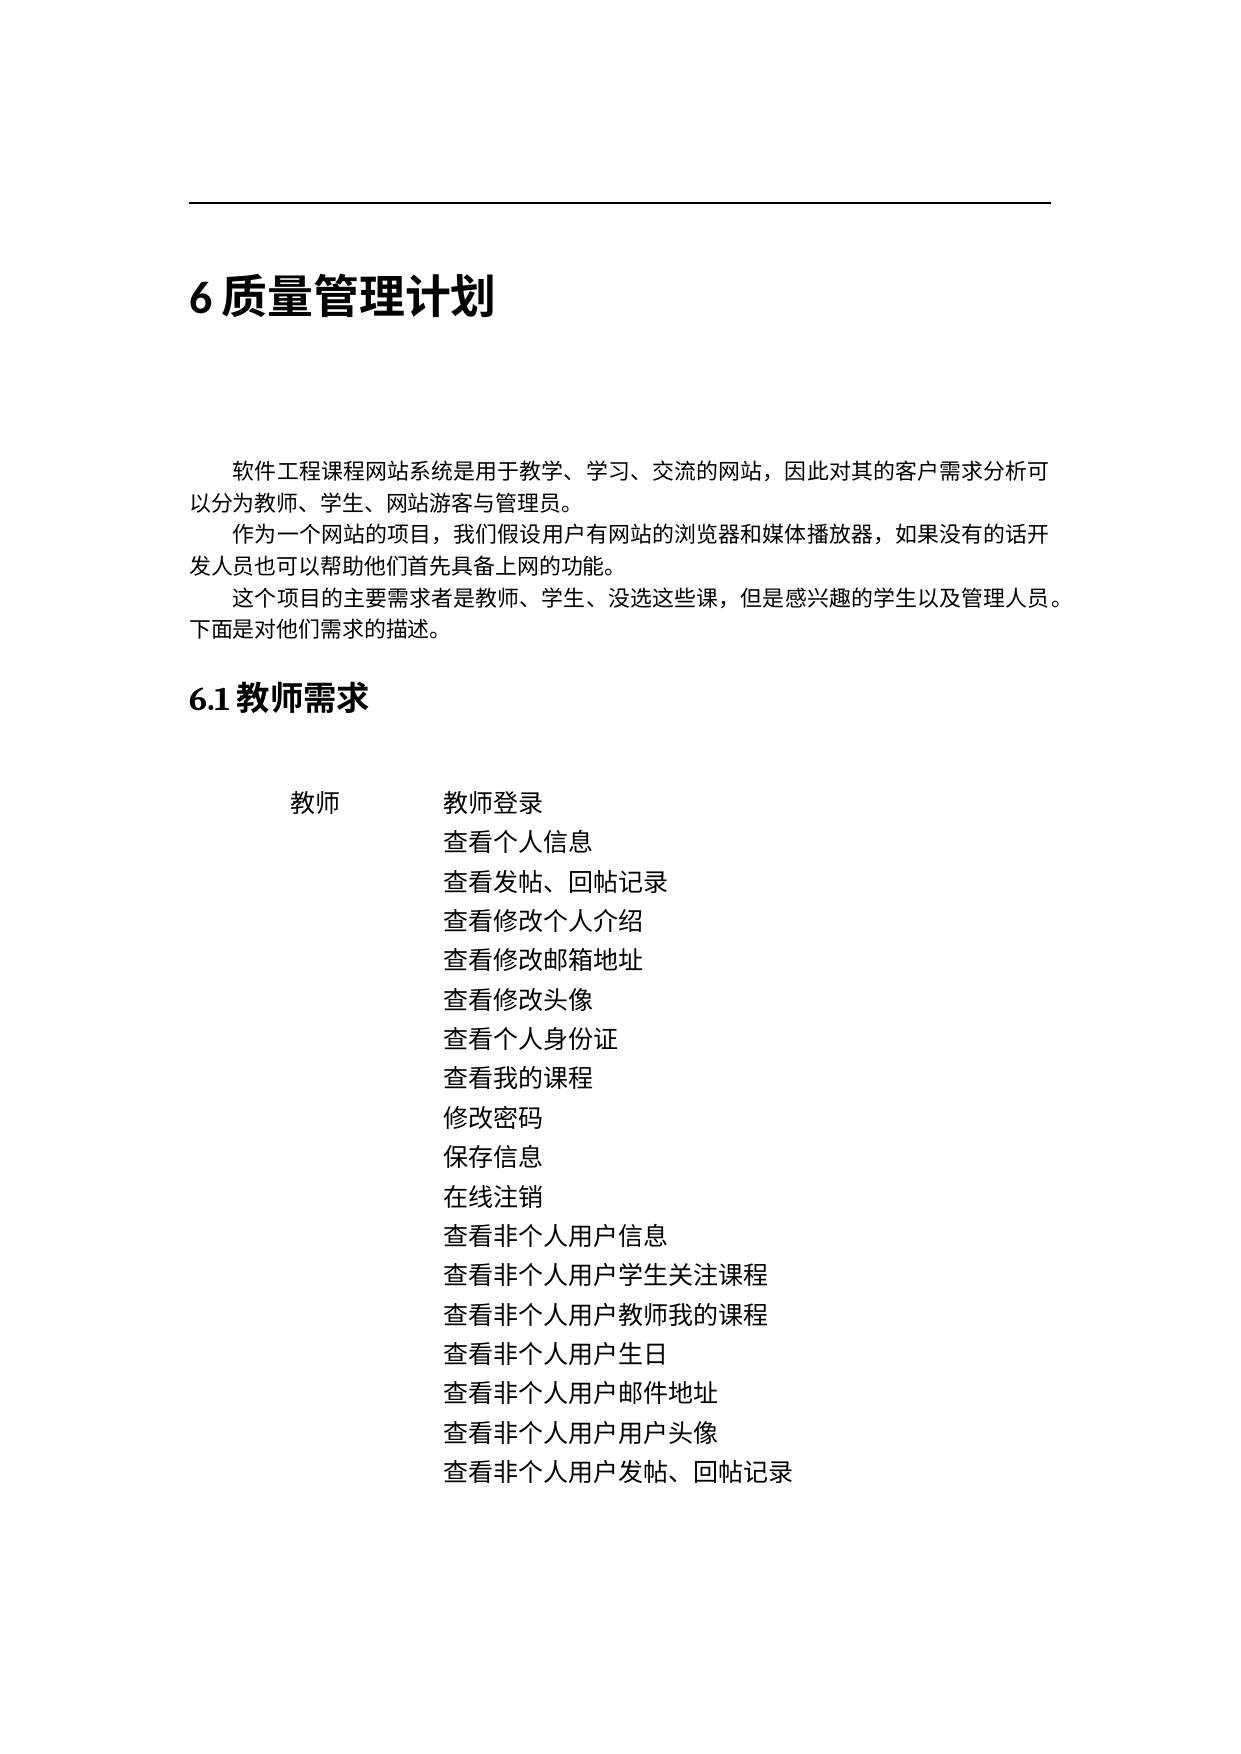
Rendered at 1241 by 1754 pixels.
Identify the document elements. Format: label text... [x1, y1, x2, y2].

table_header 教师登录 [442, 782, 914, 821]
table_cell 查看非个人用户发帖、回帖记录 [442, 1451, 914, 1490]
text 作为一个网站的项目，我们假设用户有网站的浏览器和媒体播放器，如果没有的话开发人员也可以帮助他们首先具备上网的功能。 [189, 517, 1051, 581]
text 软件工程课程网站系统是用于教学、学习、交流的网站，因此对其的客户需求分析可以分为教师、学生、网站游客与管理员。 [189, 454, 1051, 517]
subtitle 6.1教师需求 [189, 671, 1051, 719]
table_cell 查看个人身份证 [442, 1018, 914, 1057]
table_cell 查看非个人用户生日 [442, 1333, 914, 1372]
table_cell 查看非个人用户邮件地址 [442, 1372, 914, 1412]
table_cell 查看非个人用户用户头像 [442, 1412, 914, 1451]
subtitle 6质量管理计划 [189, 260, 1051, 326]
table_cell 查看修改头像 [442, 979, 914, 1018]
table_cell 查看我的课程 [442, 1057, 914, 1097]
table_cell 查看个人信息 [442, 821, 914, 860]
table_cell 查看非个人用户教师我的课程 [442, 1294, 914, 1333]
table_header 教师 [188, 782, 442, 1490]
table_cell 查看非个人用户学生关注课程 [442, 1254, 914, 1293]
table_cell 修改密码 [442, 1097, 914, 1136]
table_cell 在线注销 [442, 1175, 914, 1215]
text 这个项目的主要需求者是教师、学生、没选这些课，但是感兴趣的学生以及管理人员。下面是对他们需求的描述。 [189, 581, 1051, 644]
table_cell 查看修改邮箱地址 [442, 939, 914, 978]
table_cell 保存信息 [442, 1136, 914, 1175]
table_cell 查看修改个人介绍 [442, 900, 914, 939]
table_cell 查看发帖、回帖记录 [442, 860, 914, 900]
table_cell 查看非个人用户信息 [442, 1215, 914, 1254]
